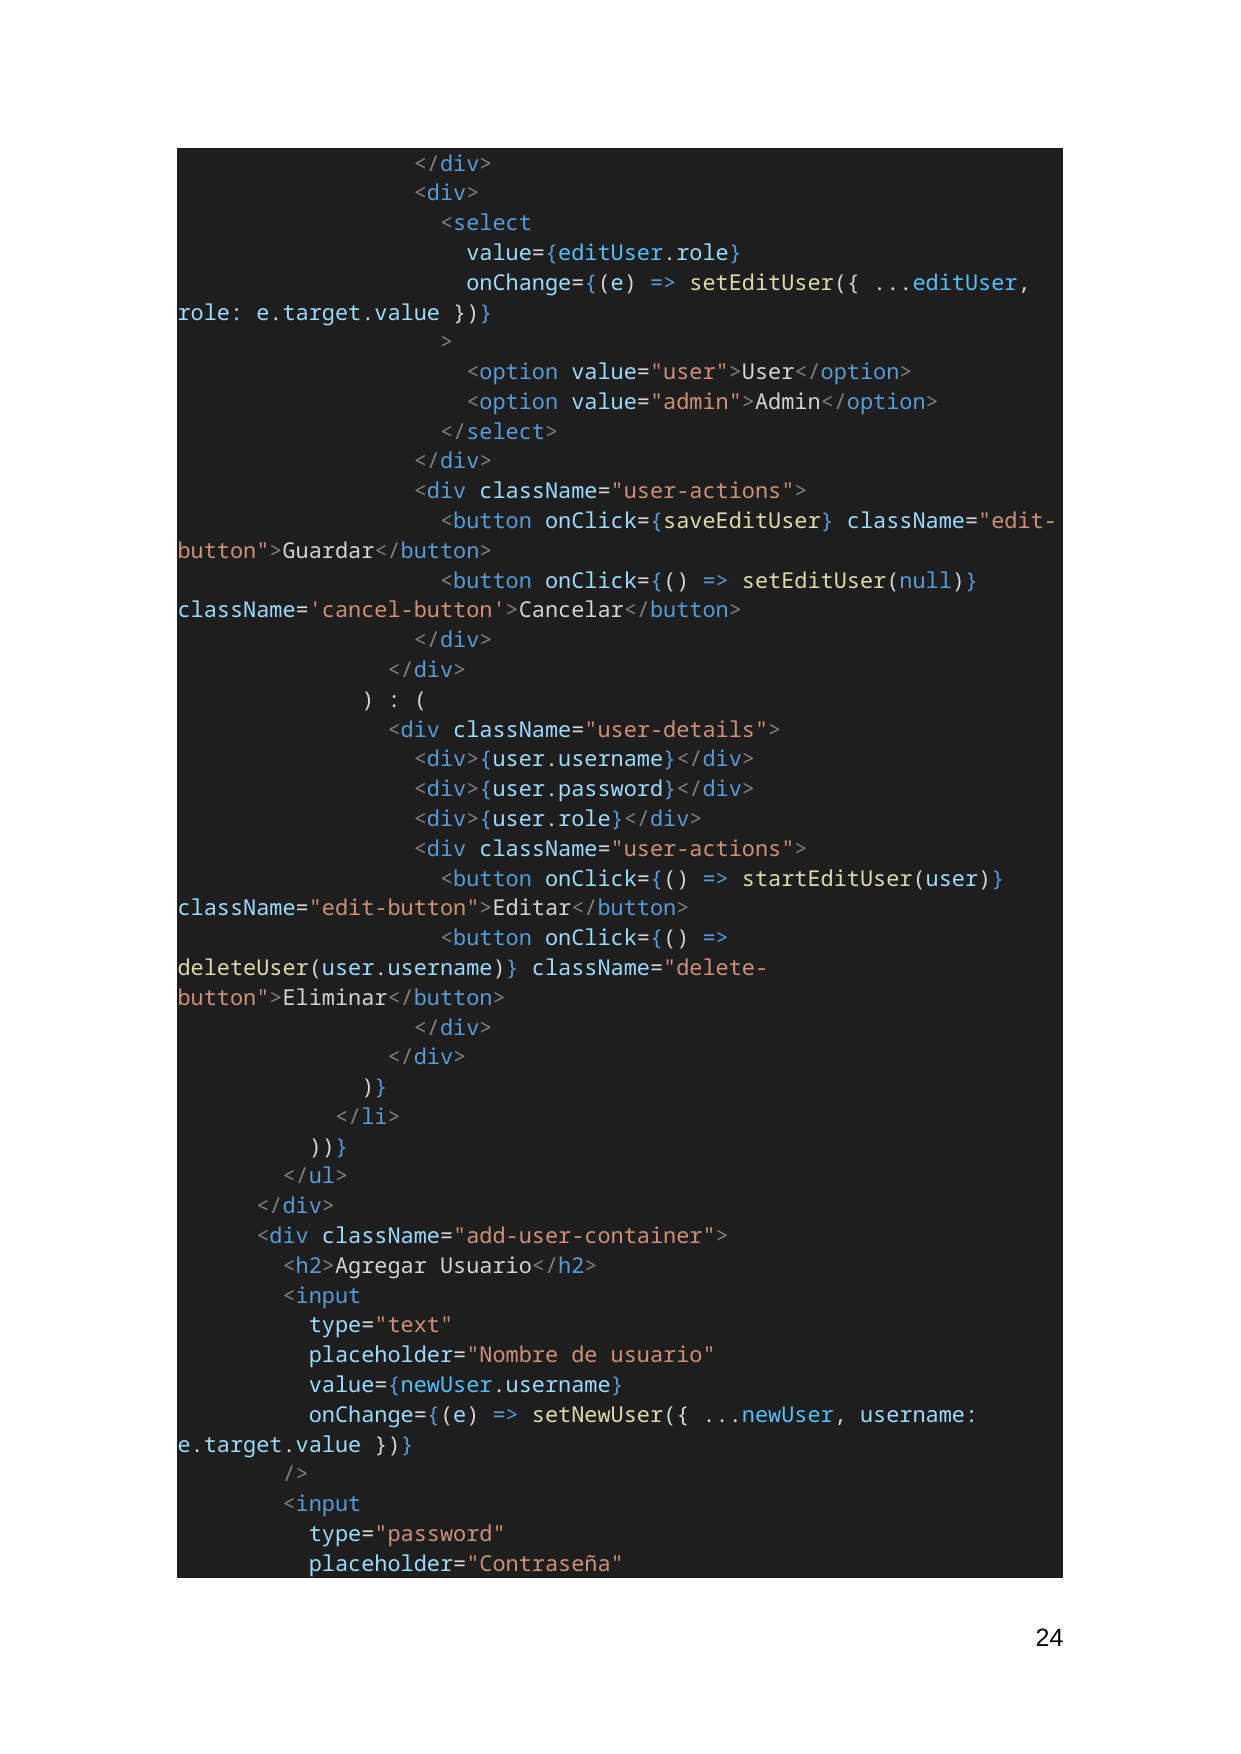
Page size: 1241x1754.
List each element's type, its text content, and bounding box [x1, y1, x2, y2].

text onChange={(e) => setEditUser({ ...editUser, role: e.target.value })} [177, 267, 1063, 326]
text </div> [177, 1041, 1063, 1071]
text </select> [177, 416, 1063, 446]
text </div> [177, 654, 1063, 684]
text </ul> [177, 1161, 1063, 1190]
text </div> [177, 624, 1063, 654]
text )} [177, 1071, 1063, 1101]
text > [177, 326, 1063, 356]
text <input [177, 1488, 1063, 1518]
text type="text" [177, 1309, 1063, 1339]
text value={newUser.username} [177, 1369, 1063, 1399]
text <div>{user.username}</div> [177, 743, 1063, 773]
text <div className="add-user-container"> [177, 1220, 1063, 1250]
text onChange={(e) => setNewUser({ ...newUser, username: e.target.value })} [177, 1399, 1063, 1458]
text ) : ( [177, 684, 1063, 714]
text <h2>Agregar Usuario</h2> [177, 1250, 1063, 1280]
text <div className="user-actions"> [177, 833, 1063, 863]
text <input [177, 1280, 1063, 1309]
text <button onClick={() => deleteUser(user.username)} className="delete-button">Eliminar</button> [177, 922, 1063, 1012]
text <div className="user-actions"> [177, 475, 1063, 505]
text <option value="user">User</option> [177, 356, 1063, 386]
text </div> [177, 446, 1063, 475]
text </li> [177, 1101, 1063, 1131]
text <div> [177, 177, 1063, 207]
text </div> [177, 148, 1063, 177]
text <button onClick={() => startEditUser(user)} className="edit-button">Editar</button> [177, 863, 1063, 922]
text value={editUser.role} [177, 237, 1063, 267]
text placeholder="Nombre de usuario" [177, 1339, 1063, 1369]
text /> [177, 1458, 1063, 1488]
text <button onClick={() => setEditUser(null)} className='cancel-button'>Cancelar</button> [177, 565, 1063, 624]
text </div> [177, 1190, 1063, 1220]
text <div className="user-details"> [177, 714, 1063, 743]
text <button onClick={saveEditUser} className="edit-button">Guardar</button> [177, 505, 1063, 565]
text placeholder="Contraseña" [177, 1548, 1063, 1578]
text <select [177, 207, 1063, 237]
text </div> [177, 1012, 1063, 1041]
text type="password" [177, 1518, 1063, 1548]
text <div>{user.role}</div> [177, 803, 1063, 833]
text ))} [177, 1131, 1063, 1161]
text <div>{user.password}</div> [177, 773, 1063, 803]
text <option value="admin">Admin</option> [177, 386, 1063, 416]
